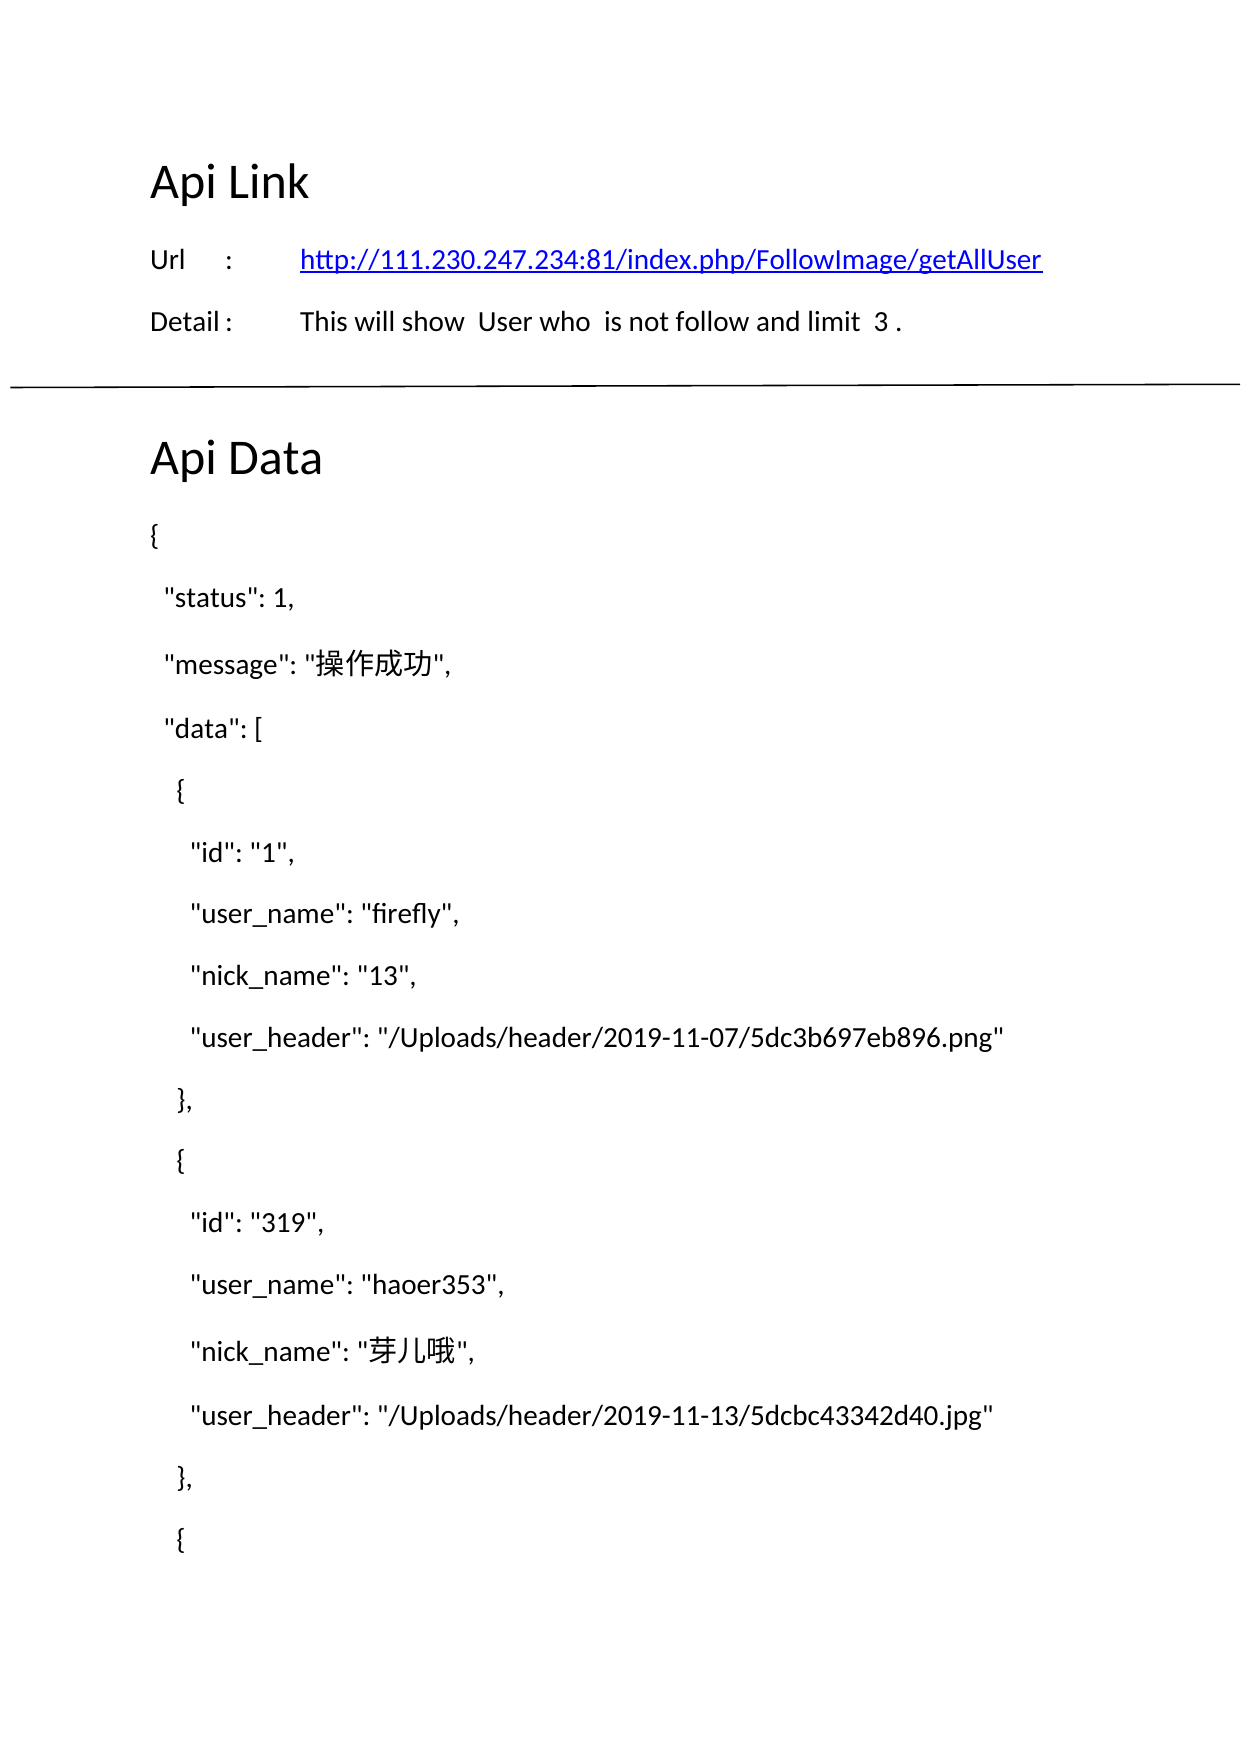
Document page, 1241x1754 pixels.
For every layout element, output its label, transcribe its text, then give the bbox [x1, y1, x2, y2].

text "status": 1, [150, 579, 1090, 614]
text Url : http://111.230.247.234:81/index.php/FollowImage/getAllUser [150, 241, 1090, 277]
text { [150, 1521, 1090, 1556]
text "user_name": "firefly", [150, 895, 1090, 931]
text Api Link [150, 150, 1090, 211]
text { [150, 517, 1090, 553]
text "user_name": "haoer353", [150, 1266, 1090, 1302]
text "nick_name": "13", [150, 957, 1090, 993]
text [150, 1397, 1090, 1433]
text "id": "1", [150, 834, 1090, 869]
text { [150, 1142, 1090, 1178]
text { [150, 772, 1090, 807]
text Detail : This will show User who is not follow and limit 3 . [150, 303, 1090, 338]
text "user_header": "/Uploads/header/2019-11-07/5dc3b697eb896.png" [150, 1019, 1090, 1054]
text "nick_name": "芽儿哦", [150, 1328, 1090, 1370]
text "data": [ [150, 710, 1090, 746]
text }, [150, 1081, 1090, 1116]
text "id": "319", [150, 1204, 1090, 1240]
text }, [150, 1459, 1090, 1494]
text "message": "操作成功", [150, 641, 1090, 683]
text Api Data [150, 426, 1090, 487]
